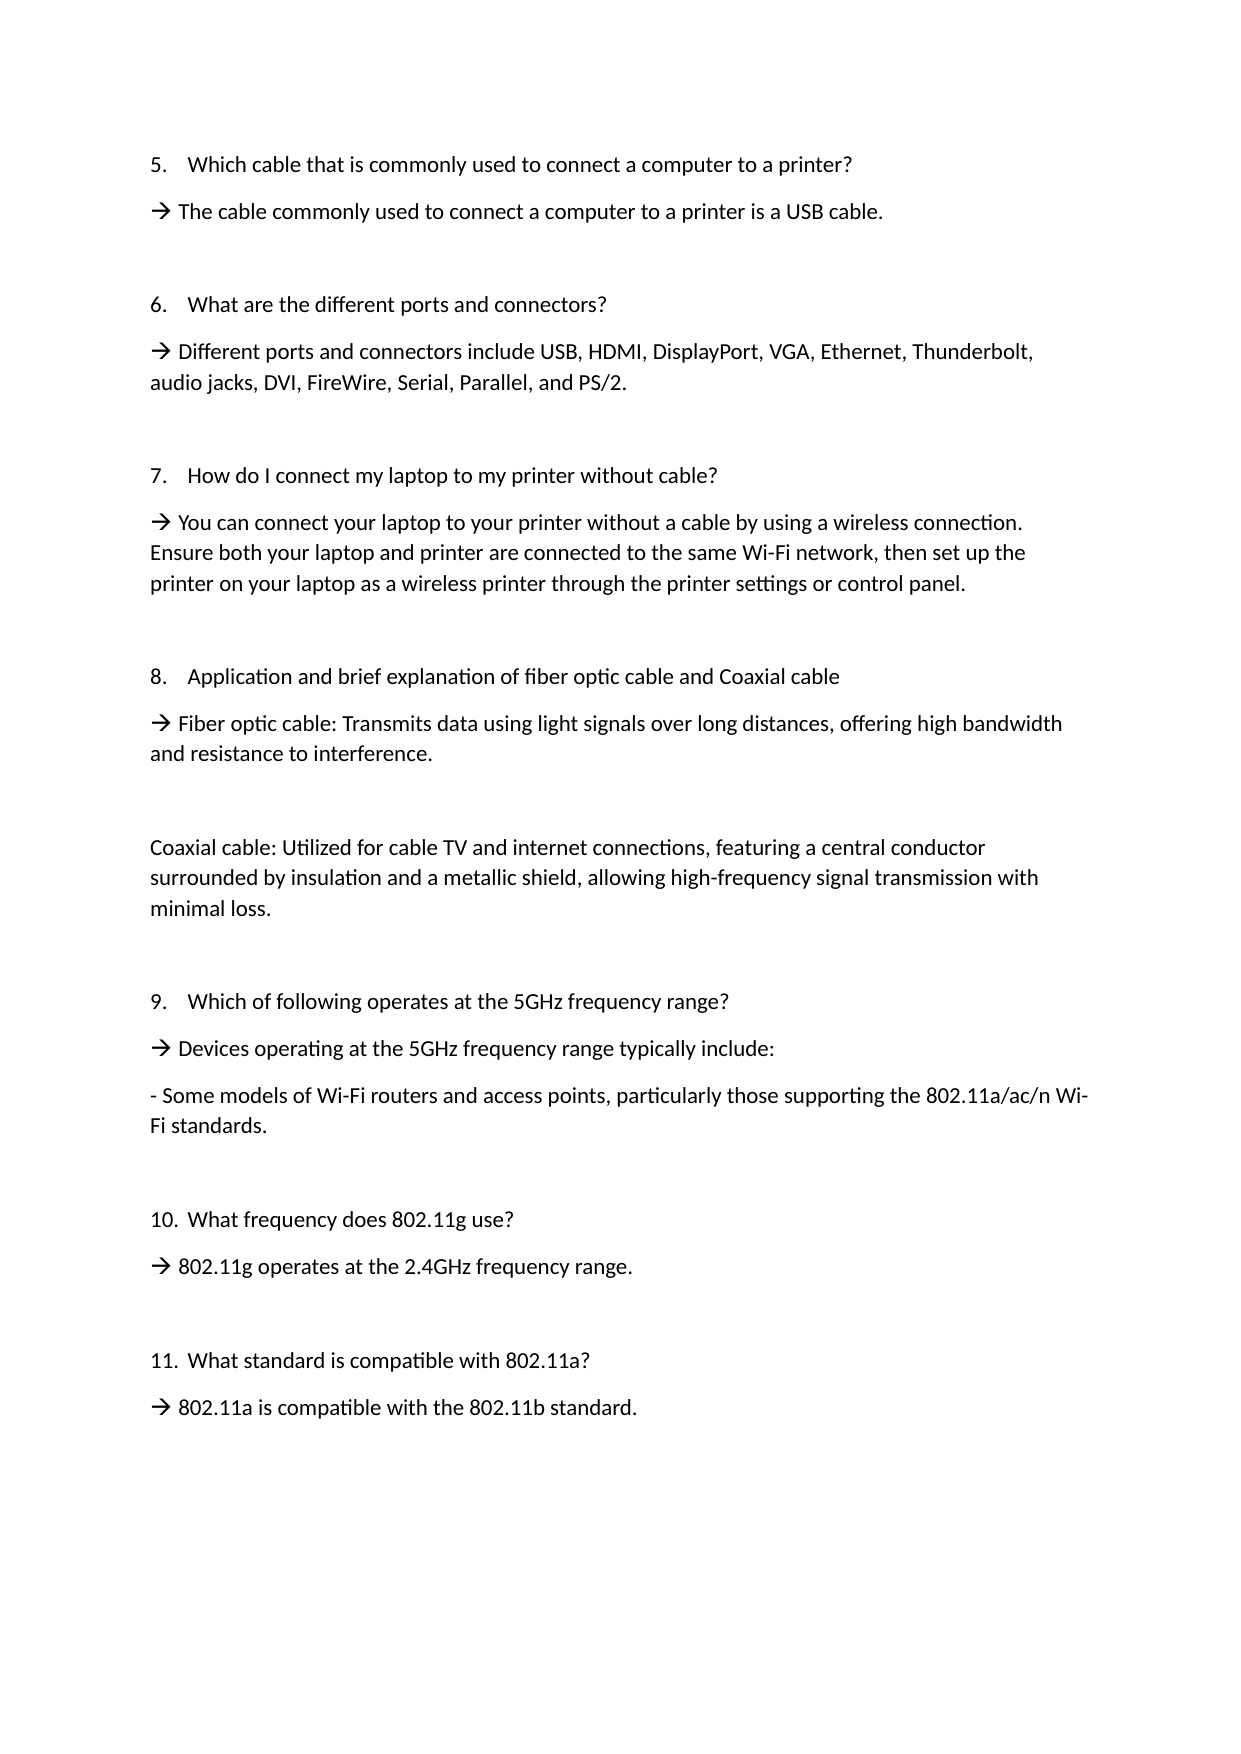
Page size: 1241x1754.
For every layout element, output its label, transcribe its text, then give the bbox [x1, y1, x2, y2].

list What standard is compatible with 802.11a? [150, 1346, 1090, 1374]
text - Some models of Wi-Fi routers and access points, particularly those supporting the 802.11a/ac/n Wi-Fi standards. [150, 1081, 1090, 1139]
text Fiber optic cable: Transmits data using light signals over long distances, offering high bandwidth and resistance to interference. [150, 709, 1090, 768]
text The cable commonly used to connect a computer to a printer is a USB cable. [150, 197, 1090, 225]
list What are the different ports and connectors? [150, 291, 1090, 319]
text 802.11a is compatible with the 802.11b standard. [150, 1393, 1090, 1421]
text Devices operating at the 5GHz frequency range typically include: [150, 1034, 1090, 1062]
list What frequency does 802.11g use? [150, 1205, 1090, 1233]
list How do I connect my laptop to my printer without cable? [150, 461, 1090, 489]
list Application and brief explanation of fiber optic cable and Coaxial cable [150, 662, 1090, 691]
text Coaxial cable: Utilized for cable TV and internet connections, featuring a central conductor surrounded by insulation and a metallic shield, allowing high-frequency signal transmission with minimal loss. [150, 833, 1090, 922]
text You can connect your laptop to your printer without a cable by using a wireless connection. Ensure both your laptop and printer are connected to the same Wi-Fi network, then set up the printer on your laptop as a wireless printer through the printer settings or control panel. [150, 508, 1090, 597]
text Different ports and connectors include USB, HDMI, DisplayPort, VGA, Ethernet, Thunderbolt, audio jacks, DVI, FireWire, Serial, Parallel, and PS/2. [150, 337, 1090, 396]
text 802.11g operates at the 2.4GHz frequency range. [150, 1252, 1090, 1280]
list Which of following operates at the 5GHz frequency range? [150, 987, 1090, 1016]
list Which cable that is commonly used to connect a computer to a printer? [150, 150, 1090, 178]
